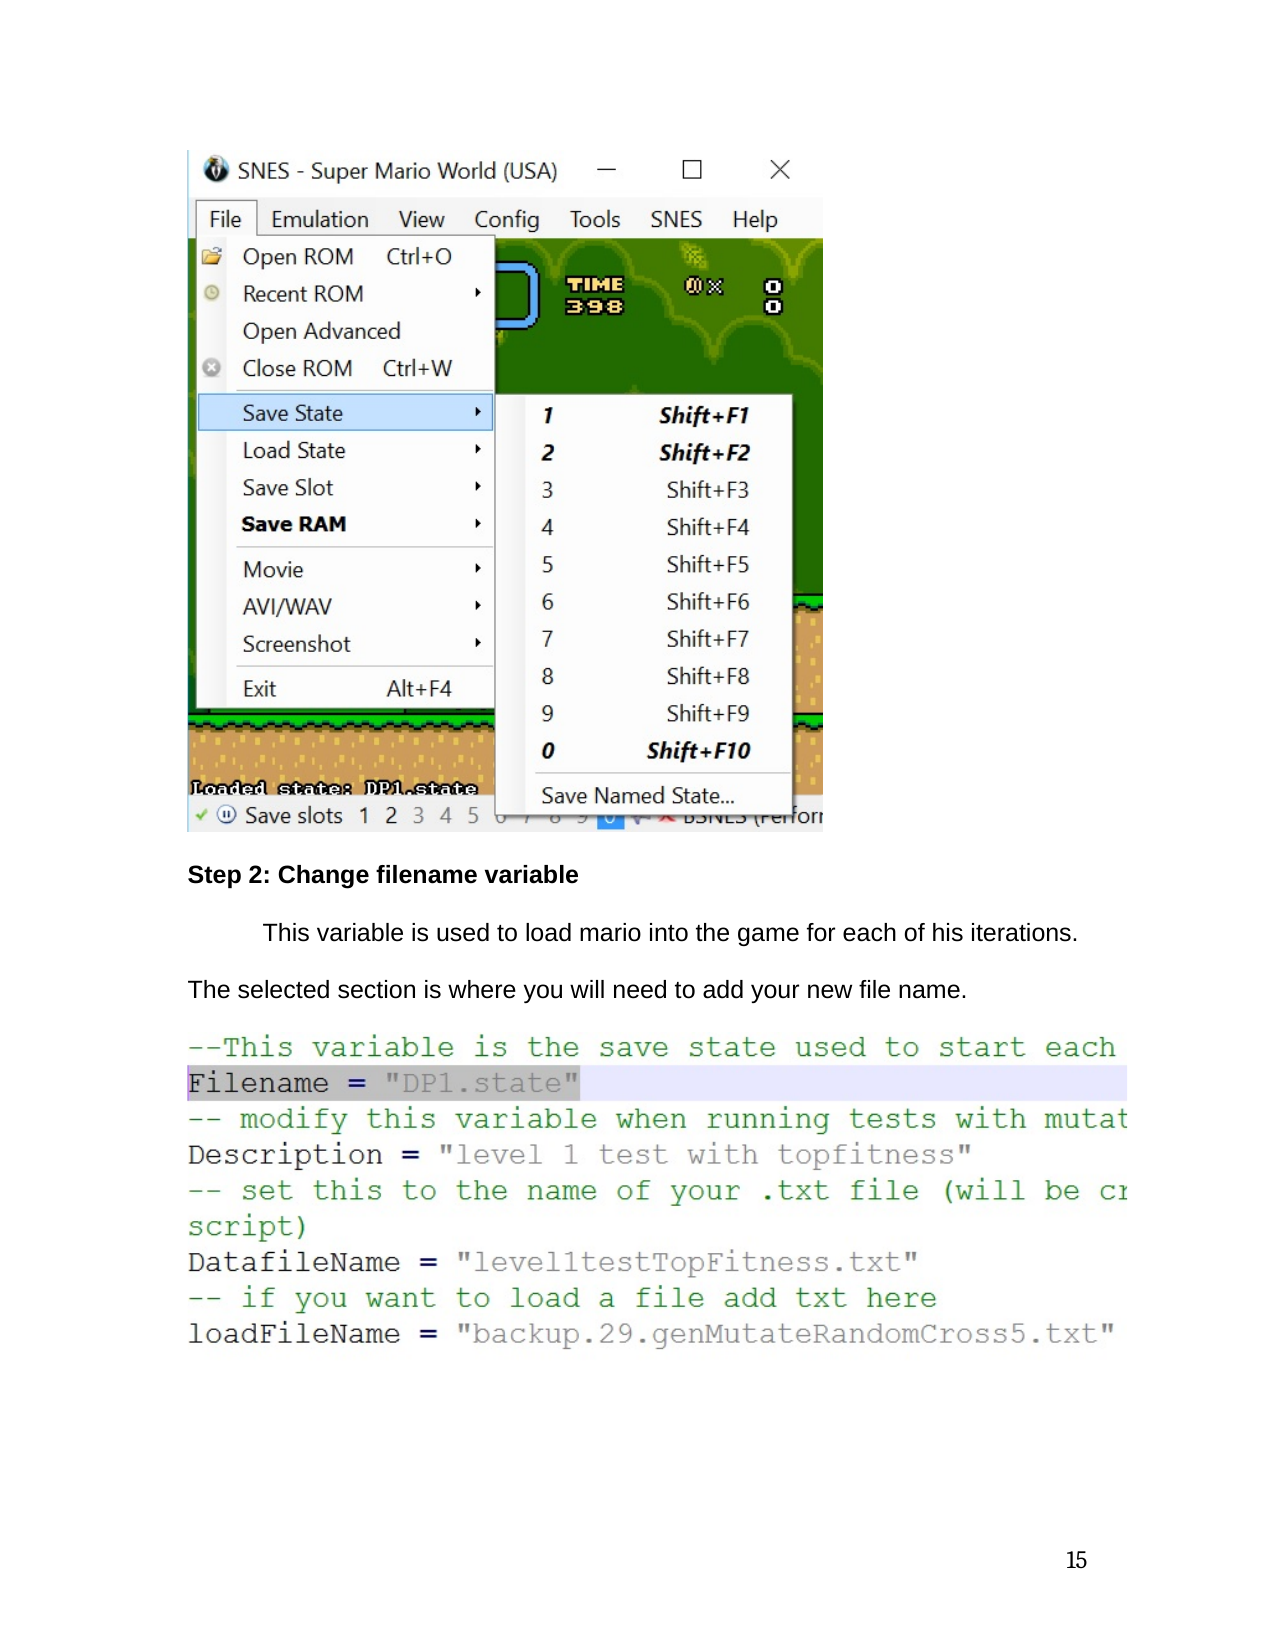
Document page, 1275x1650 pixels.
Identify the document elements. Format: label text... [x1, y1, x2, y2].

picture [187, 1032, 1128, 1362]
text Step 2: Change filename variable [187, 860, 1087, 889]
text This variable is used to load mario into the game for each of his iterations. The selected section is where you will need to add your new file name. [187, 917, 1087, 1004]
picture [187, 150, 823, 832]
